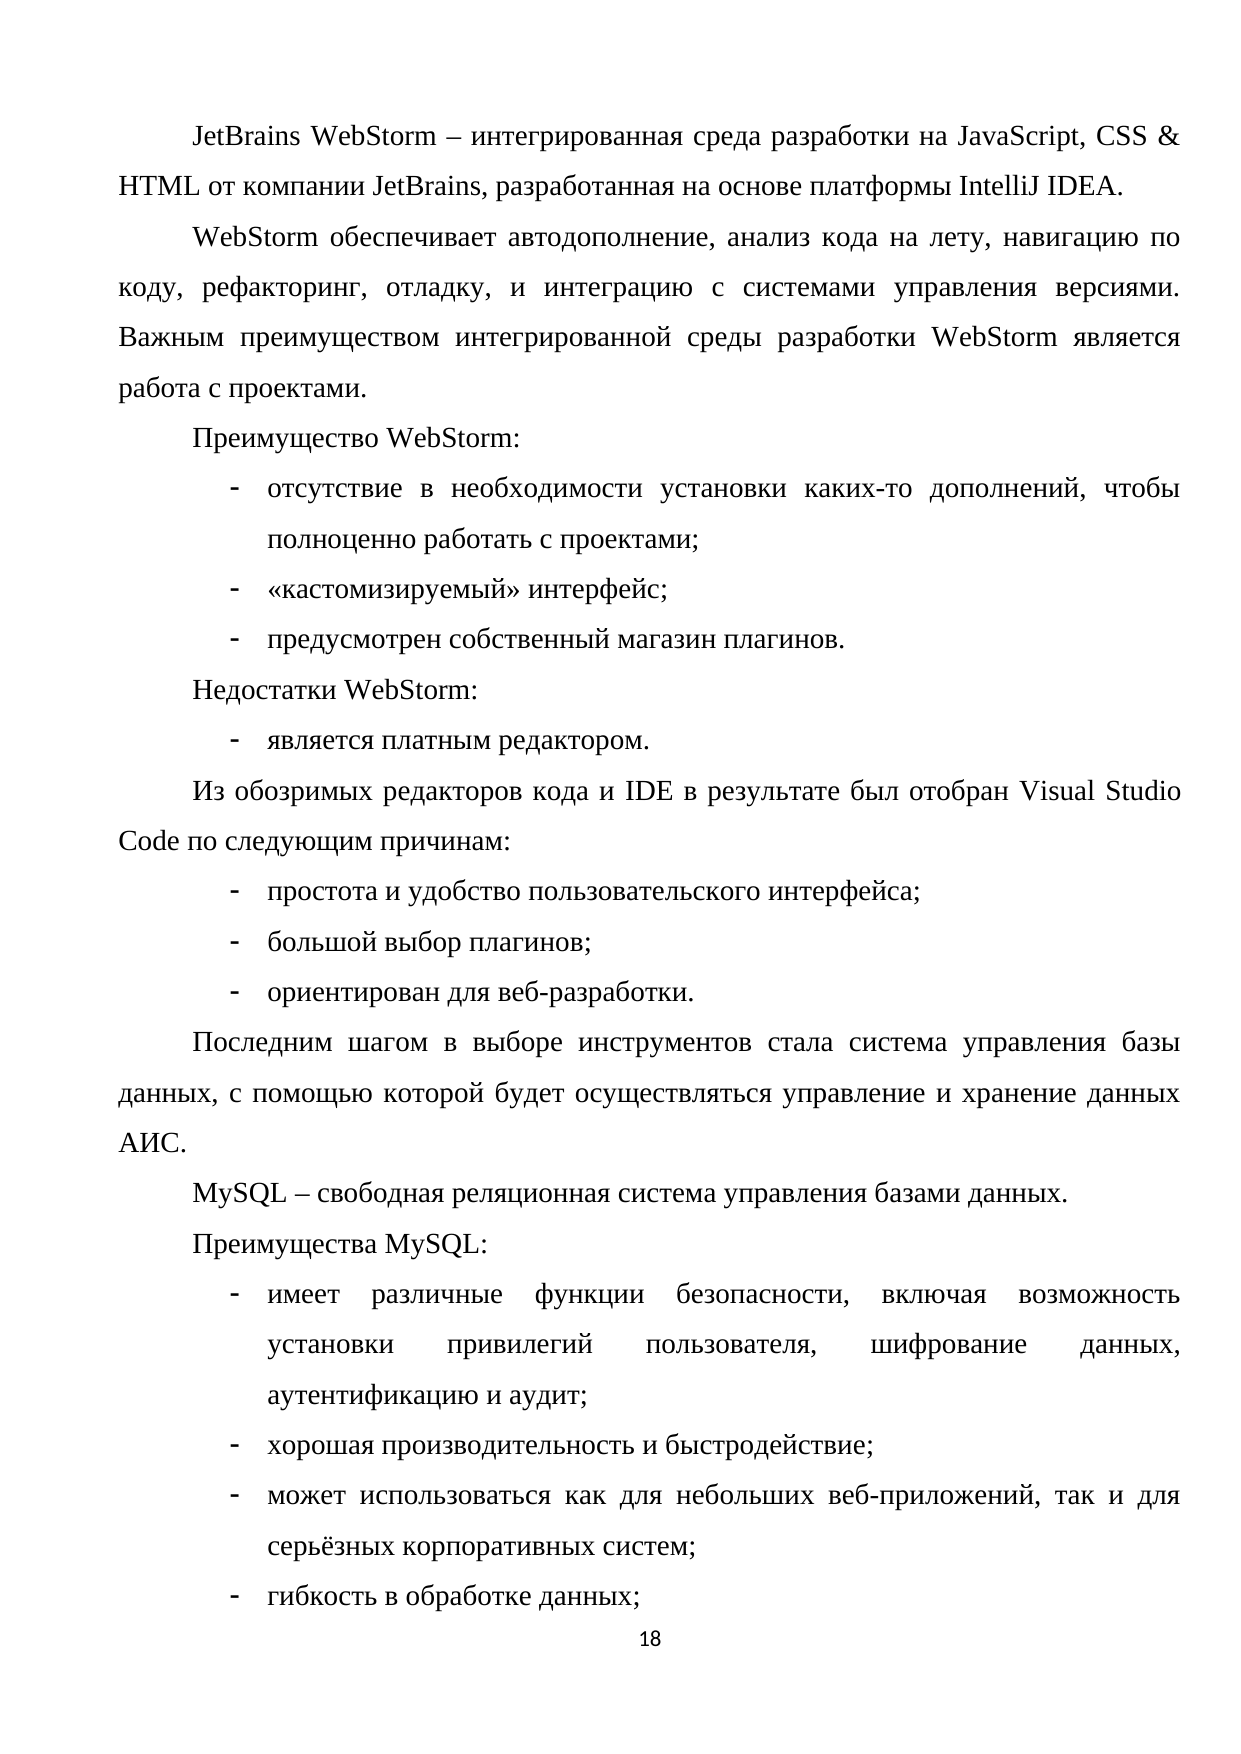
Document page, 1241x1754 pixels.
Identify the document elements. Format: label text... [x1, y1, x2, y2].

list большой выбор плагинов; [229, 924, 1181, 957]
list простота и удобство пользовательского интерфейса; [229, 873, 1181, 907]
list отсутствие в необходимости установки каких-то дополнений, чтобы полноценно работать с проектами; [229, 470, 1181, 554]
list предусмотрен собственный магазин плагинов. [229, 621, 1181, 655]
text Из обозримых редакторов кода и IDE в результате был отобран Visual Studio Code по следующим причинам: [118, 773, 1181, 856]
text Недостатки WebStorm: [118, 672, 1181, 705]
list «кастомизируемый» интерфейс; [229, 571, 1181, 605]
list хорошая производительность и быстродействие; [229, 1427, 1181, 1461]
text WebStorm обеспечивает автодополнение, анализ кода на лету, навигацию по коду, рефакторинг, отладку, и интеграцию с системами управления версиями. Важным преимуществом интегрированной среды разработки WebStorm является работа с проектами. [118, 219, 1181, 403]
text Преимущества MySQL: [118, 1226, 1181, 1259]
text MySQL – свободная реляционная система управления базами данных. [118, 1175, 1181, 1209]
text JetBrains WebStorm – интегрированная среда разработки на JavaScript, CSS & HTML от компании JetBrains, разработанная на основе платформы IntelliJ IDEA. [118, 118, 1181, 202]
list может использоваться как для небольших веб-приложений, так и для серьёзных корпоративных систем; [229, 1477, 1181, 1561]
list гибкость в обработке данных; [229, 1578, 1181, 1612]
list ориентирован для веб-разработки. [229, 974, 1181, 1008]
list имеет различные функции безопасности, включая возможность установки привилегий пользователя, шифрование данных, аутентификацию и аудит; [229, 1276, 1181, 1410]
list является платным редактором. [229, 722, 1181, 756]
text Последним шагом в выборе инструментов стала система управления базы данных, с помощью которой будет осуществляться управление и хранение данных АИС. [118, 1024, 1181, 1159]
text Преимущество WebStorm: [118, 420, 1181, 453]
